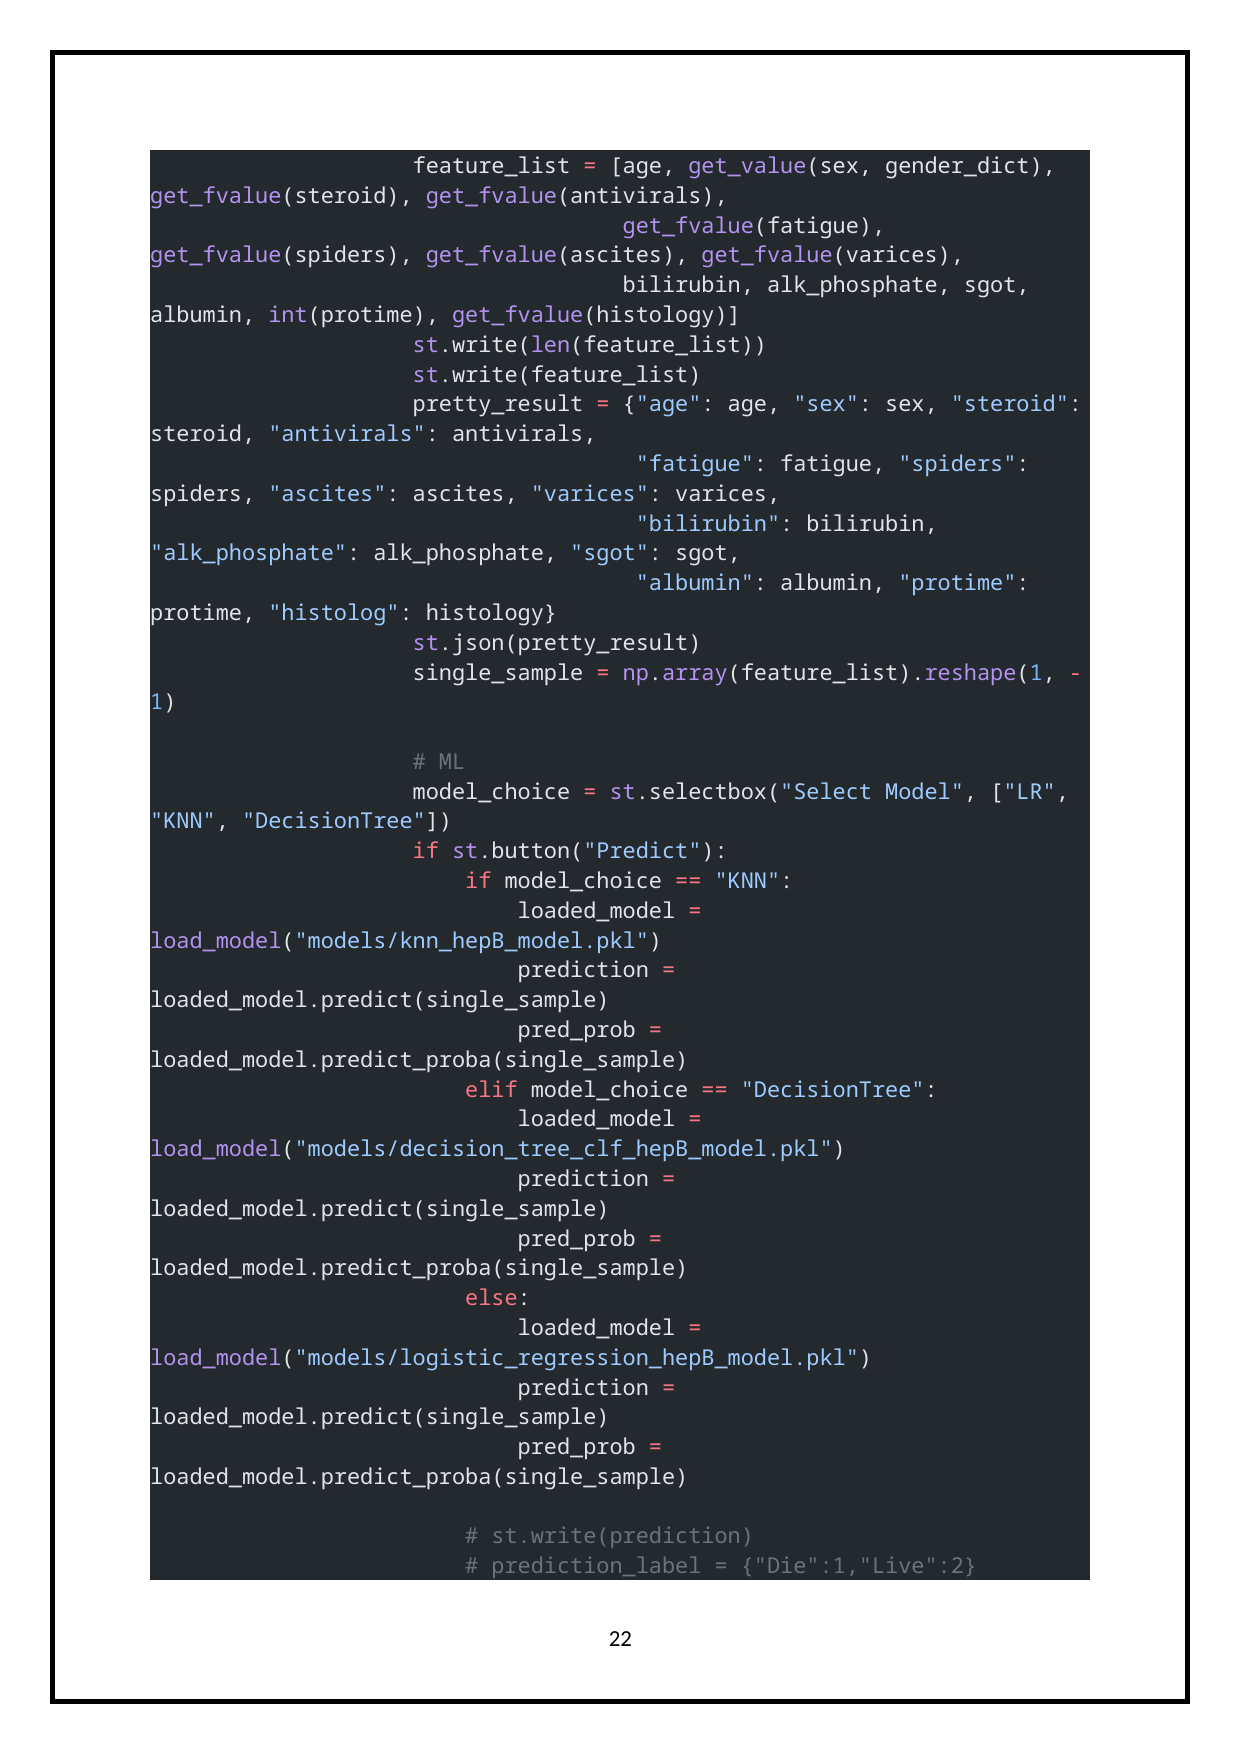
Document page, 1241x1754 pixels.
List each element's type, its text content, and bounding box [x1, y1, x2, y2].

text elif model_choice == "DecisionTree": [150, 1073, 1090, 1103]
text pretty_result = {"age": age, "sex": sex, "steroid": steroid, "antivirals": antivirals, [150, 388, 1090, 448]
text get_fvalue(fatigue), get_fvalue(spiders), get_fvalue(ascites), get_fvalue(varices), [150, 209, 1090, 269]
text # ML [150, 746, 1090, 776]
text loaded_model = load_model("models/logistic_regression_hepB_model.pkl") [150, 1312, 1090, 1371]
text loaded_model = load_model("models/knn_hepB_model.pkl") [150, 895, 1090, 954]
text "fatigue": fatigue, "spiders": spiders, "ascites": ascites, "varices": varices, [150, 448, 1090, 507]
text "albumin": albumin, "protime": protime, "histolog": histology} [150, 567, 1090, 627]
text feature_list = [age, get_value(sex, gender_dict), get_fvalue(steroid), get_fvalue(antivirals), [150, 150, 1090, 209]
text # prediction_label = {"Die":1,"Live":2} [150, 1550, 1090, 1580]
text # st.write(prediction) [150, 1520, 1090, 1550]
text bilirubin, alk_phosphate, sgot, albumin, int(protime), get_fvalue(histology)] [150, 269, 1090, 329]
text pred_prob = loaded_model.predict_proba(single_sample) [150, 1014, 1090, 1073]
text st.write(len(feature_list)) [150, 329, 1090, 358]
text single_sample = np.array(feature_list).reshape(1, -1) [150, 656, 1090, 716]
text model_choice = st.selectbox("Select Model", ["LR", "KNN", "DecisionTree"]) [150, 776, 1090, 835]
text st.write(feature_list) [150, 358, 1090, 388]
text prediction = loaded_model.predict(single_sample) [150, 1163, 1090, 1222]
text st.json(pretty_result) [150, 627, 1090, 656]
text if st.button("Predict"): [150, 835, 1090, 865]
text prediction = loaded_model.predict(single_sample) [150, 1371, 1090, 1431]
text loaded_model = load_model("models/decision_tree_clf_hepB_model.pkl") [150, 1103, 1090, 1163]
text pred_prob = loaded_model.predict_proba(single_sample) [150, 1222, 1090, 1282]
text prediction = loaded_model.predict(single_sample) [150, 954, 1090, 1014]
text else: [150, 1282, 1090, 1312]
text if model_choice == "KNN": [150, 865, 1090, 895]
text pred_prob = loaded_model.predict_proba(single_sample) [150, 1431, 1090, 1491]
text "bilirubin": bilirubin, "alk_phosphate": alk_phosphate, "sgot": sgot, [150, 507, 1090, 567]
